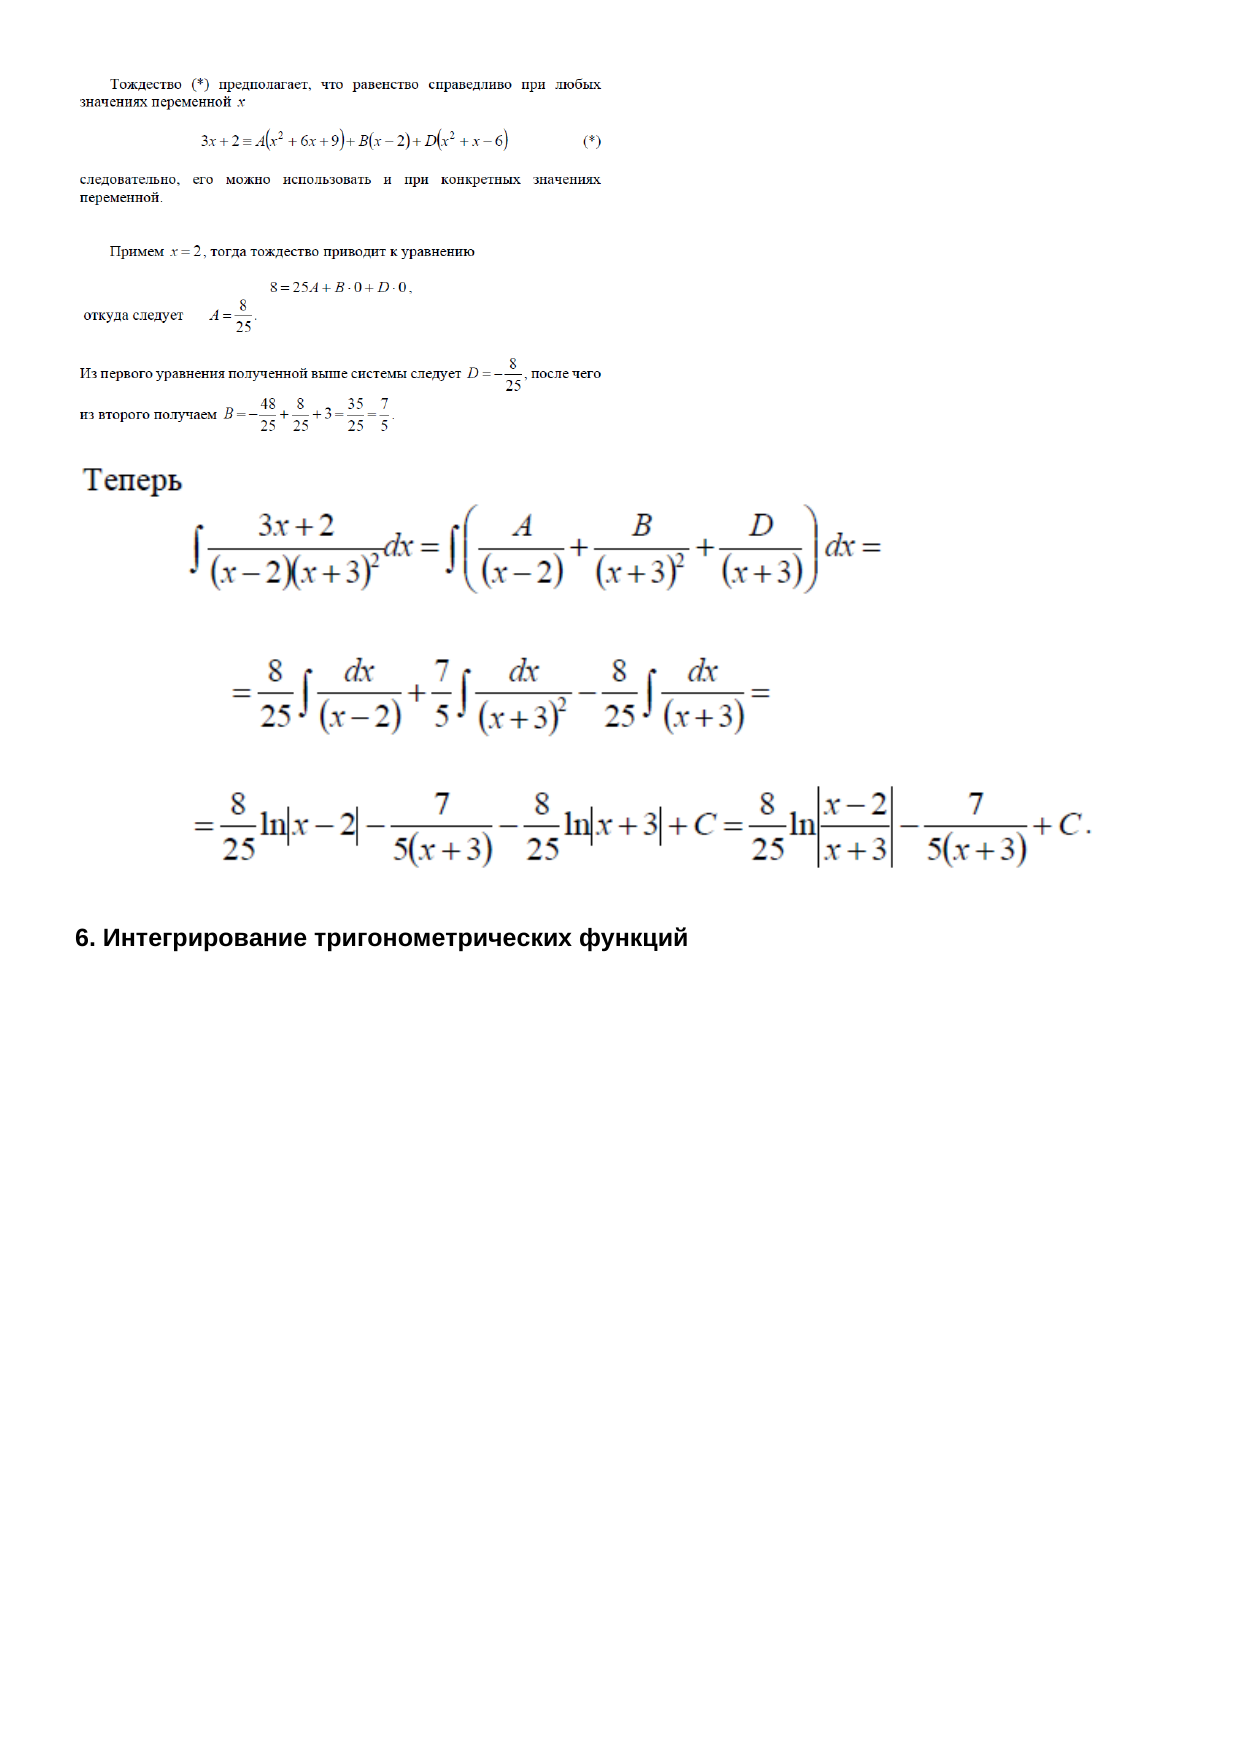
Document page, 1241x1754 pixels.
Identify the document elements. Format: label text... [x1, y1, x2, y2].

picture [75, 75, 612, 435]
picture [75, 453, 1100, 904]
text 6. Интегрирование тригонометрических функций [75, 923, 1165, 952]
